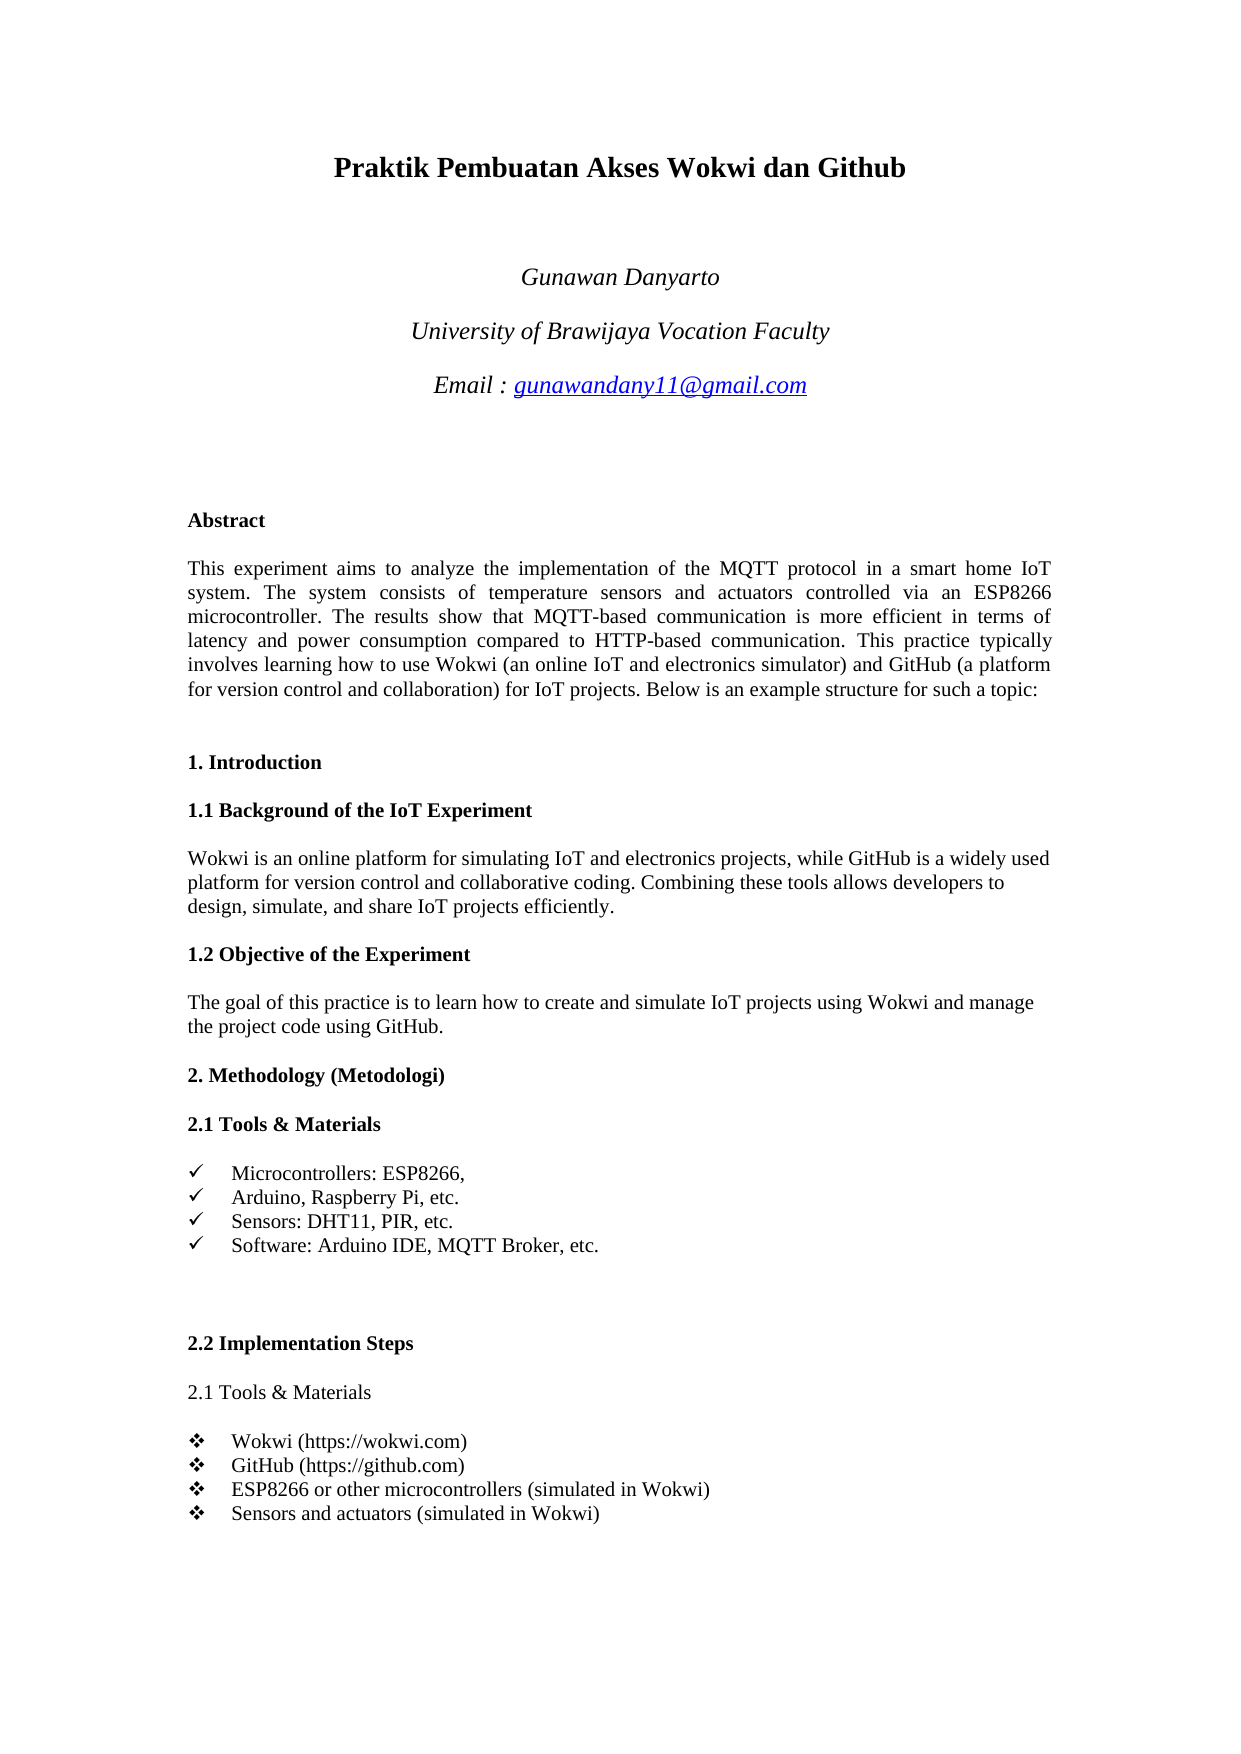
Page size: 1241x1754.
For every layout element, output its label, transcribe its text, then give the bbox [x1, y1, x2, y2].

text Praktik Pembuatan Akses Wokwi dan Github [187, 150, 1053, 183]
text Wokwi is an online platform for simulating IoT and electronics projects, while GitHub is a widely used platform for version control and collaborative coding. Combining these tools allows developers to design, simulate, and share IoT projects efficiently. [187, 846, 1053, 918]
text This experiment aims to analyze the implementation of the MQTT protocol in a smart home IoT system. The system consists of temperature sensors and actuators controlled via an ESP8266 microcontroller. The results show that MQTT-based communication is more efficient in terms of latency and power consumption compared to HTTP-based communication. This practice typically involves learning how to use Wokwi (an online IoT and electronics simulator) and GitHub (a platform for version control and collaboration) for IoT projects. Below is an example structure for such a topic: [187, 556, 1053, 701]
text The goal of this practice is to learn how to create and simulate IoT projects using Wokwi and manage the project code using GitHub. [187, 990, 1053, 1038]
text 2.2 Implementation Steps [187, 1331, 1053, 1355]
text University of Brawijaya Vocation Faculty [187, 316, 1053, 345]
text 2. Methodology (Metodologi) [187, 1063, 1053, 1087]
text Abstract [187, 508, 1053, 532]
text 1. Introduction [187, 749, 1053, 774]
list ESP8266 or other microcontrollers (simulated in Wokwi) [187, 1477, 1053, 1501]
list Software: Arduino IDE, MQTT Broker, etc. [187, 1233, 1053, 1257]
list Microcontrollers: ESP8266, [187, 1161, 1053, 1184]
list Arduino, Raspberry Pi, etc. [187, 1184, 1053, 1209]
list GitHub (https://github.com) [187, 1453, 1053, 1477]
list Background of the IoT Experiment [187, 798, 1053, 822]
text 2.1 Tools & Materials [187, 1111, 1053, 1136]
text Gunawan Danyarto [187, 262, 1053, 291]
list Sensors and actuators (simulated in Wokwi) [187, 1501, 1053, 1525]
list 2.1 Tools & Materials [187, 1380, 1053, 1404]
list Wokwi (https://wokwi.com) [187, 1429, 1053, 1453]
list Sensors: DHT11, PIR, etc. [187, 1209, 1053, 1233]
list Objective of the Experiment [187, 942, 1053, 966]
text Email : gunawandany11@gmail.com [187, 370, 1053, 398]
